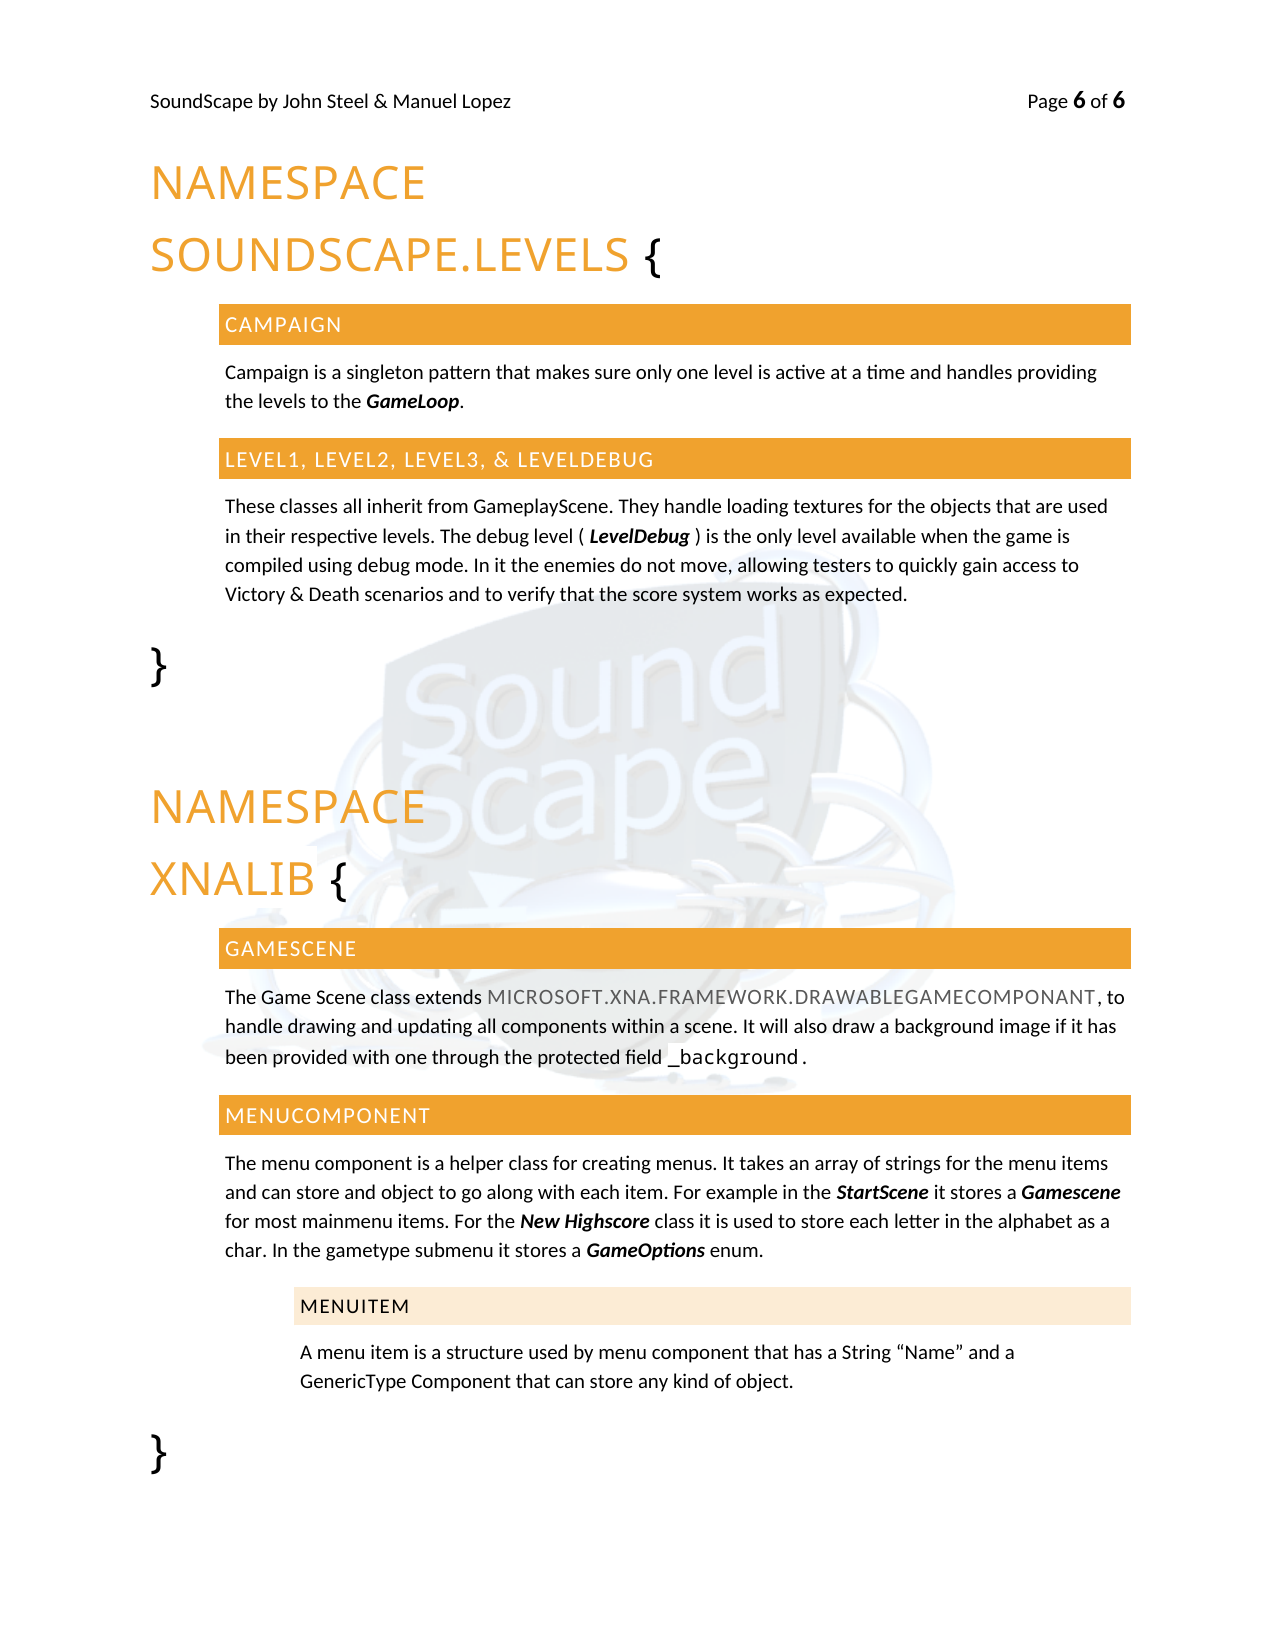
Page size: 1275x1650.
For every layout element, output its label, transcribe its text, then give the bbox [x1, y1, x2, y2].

text The menu component is a helper class for creating menus. It takes an array of strings for the menu items and can store and object to go along with each item. For example in the StartScene it stores a Gamescene for most mainmenu items. For the New Highscore class it is used to store each letter in the alphabet as a char. In the gametype submenu it stores a GameOptions enum. [225, 1150, 1125, 1263]
subtitle MenuItem [300, 1294, 1125, 1319]
title } [150, 631, 1125, 693]
title Namespace [150, 151, 1125, 213]
subtitle MenuComponent [225, 1101, 1125, 1129]
title Namespace [150, 774, 1125, 837]
subtitle Level1, Level2, Level3, & LevelDebug [225, 445, 1125, 473]
title XNALib { [317, 846, 1125, 908]
title Soundscape.Levels { [150, 222, 1125, 284]
subtitle Campaign [225, 311, 1125, 338]
title } [150, 1419, 1125, 1481]
text Campaign is a singleton pattern that makes sure only one level is active at a time and handles providing the levels to the GameLoop. [225, 359, 1125, 414]
text These classes all inherit from GameplayScene. They handle loading textures for the objects that are used in their respective levels. The debug level ( LevelDebug ) is the only level available when the game is compiled using debug mode. In it the enemies do not move, allowing testers to quickly gain access to Victory & Death scenarios and to verify that the score system works as expected. [225, 494, 1125, 607]
text The Game Scene class extends Microsoft.Xna.Framework.DrawableGameComponant, to handle drawing and updating all components within a scene. It will also draw a background image if it has been provided with one through the protected field _background. [225, 983, 1125, 1070]
text A menu item is a structure used by menu component that has a String “Name” and a GenericType Component that can store any kind of object. [300, 1339, 1125, 1394]
subtitle GameScene [225, 935, 1125, 962]
